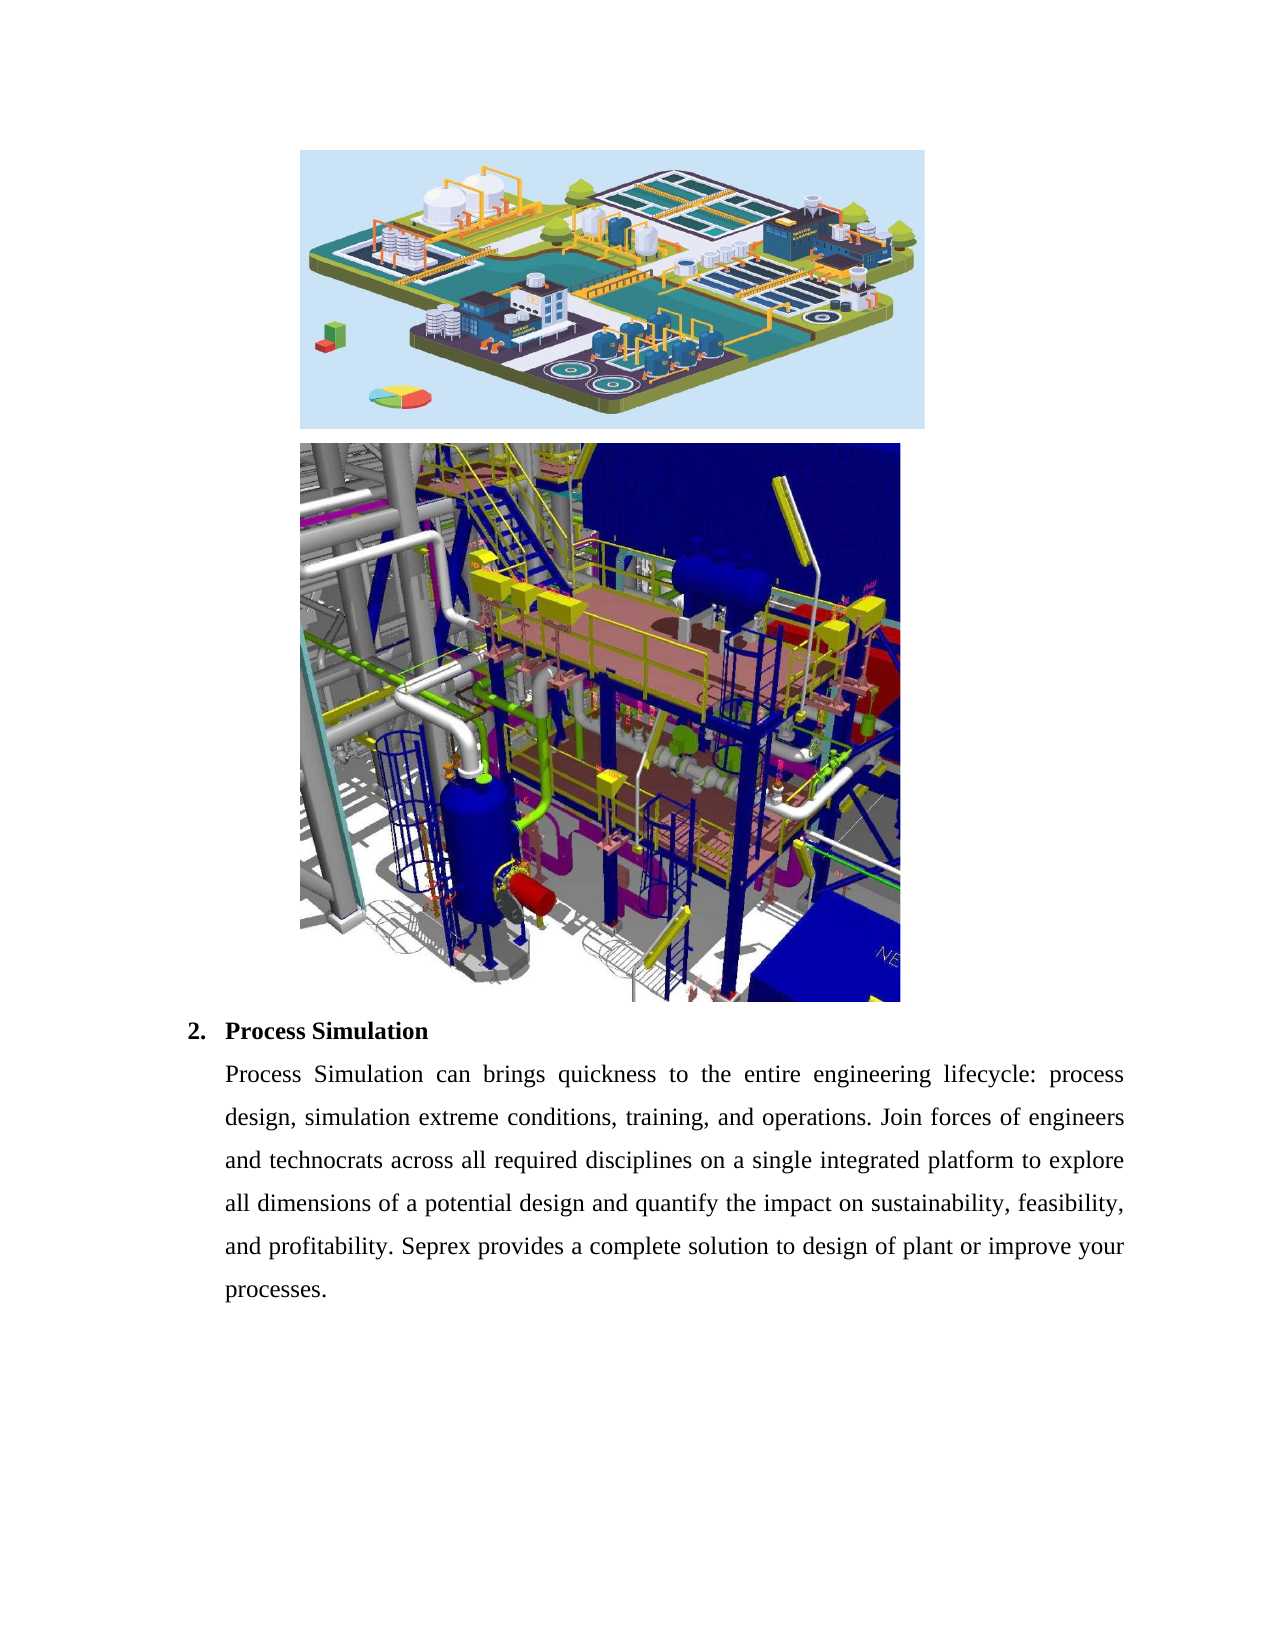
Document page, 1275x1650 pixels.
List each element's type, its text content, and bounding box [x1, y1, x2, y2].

list Process Simulation [187, 1016, 1125, 1044]
list Process Simulation can brings quickness to the entire engineering lifecycle: process design, simulation extreme conditions, training, and operations. Join forces of engineers and technocrats across all required disciplines on a single integrated platform to explore all dimensions of a potential design and quantify the impact on sustainability, feasibility, and profitability. Seprex provides a complete solution to design of plant or improve your processes. [225, 1059, 1125, 1303]
picture [300, 150, 925, 429]
picture [300, 443, 901, 1002]
